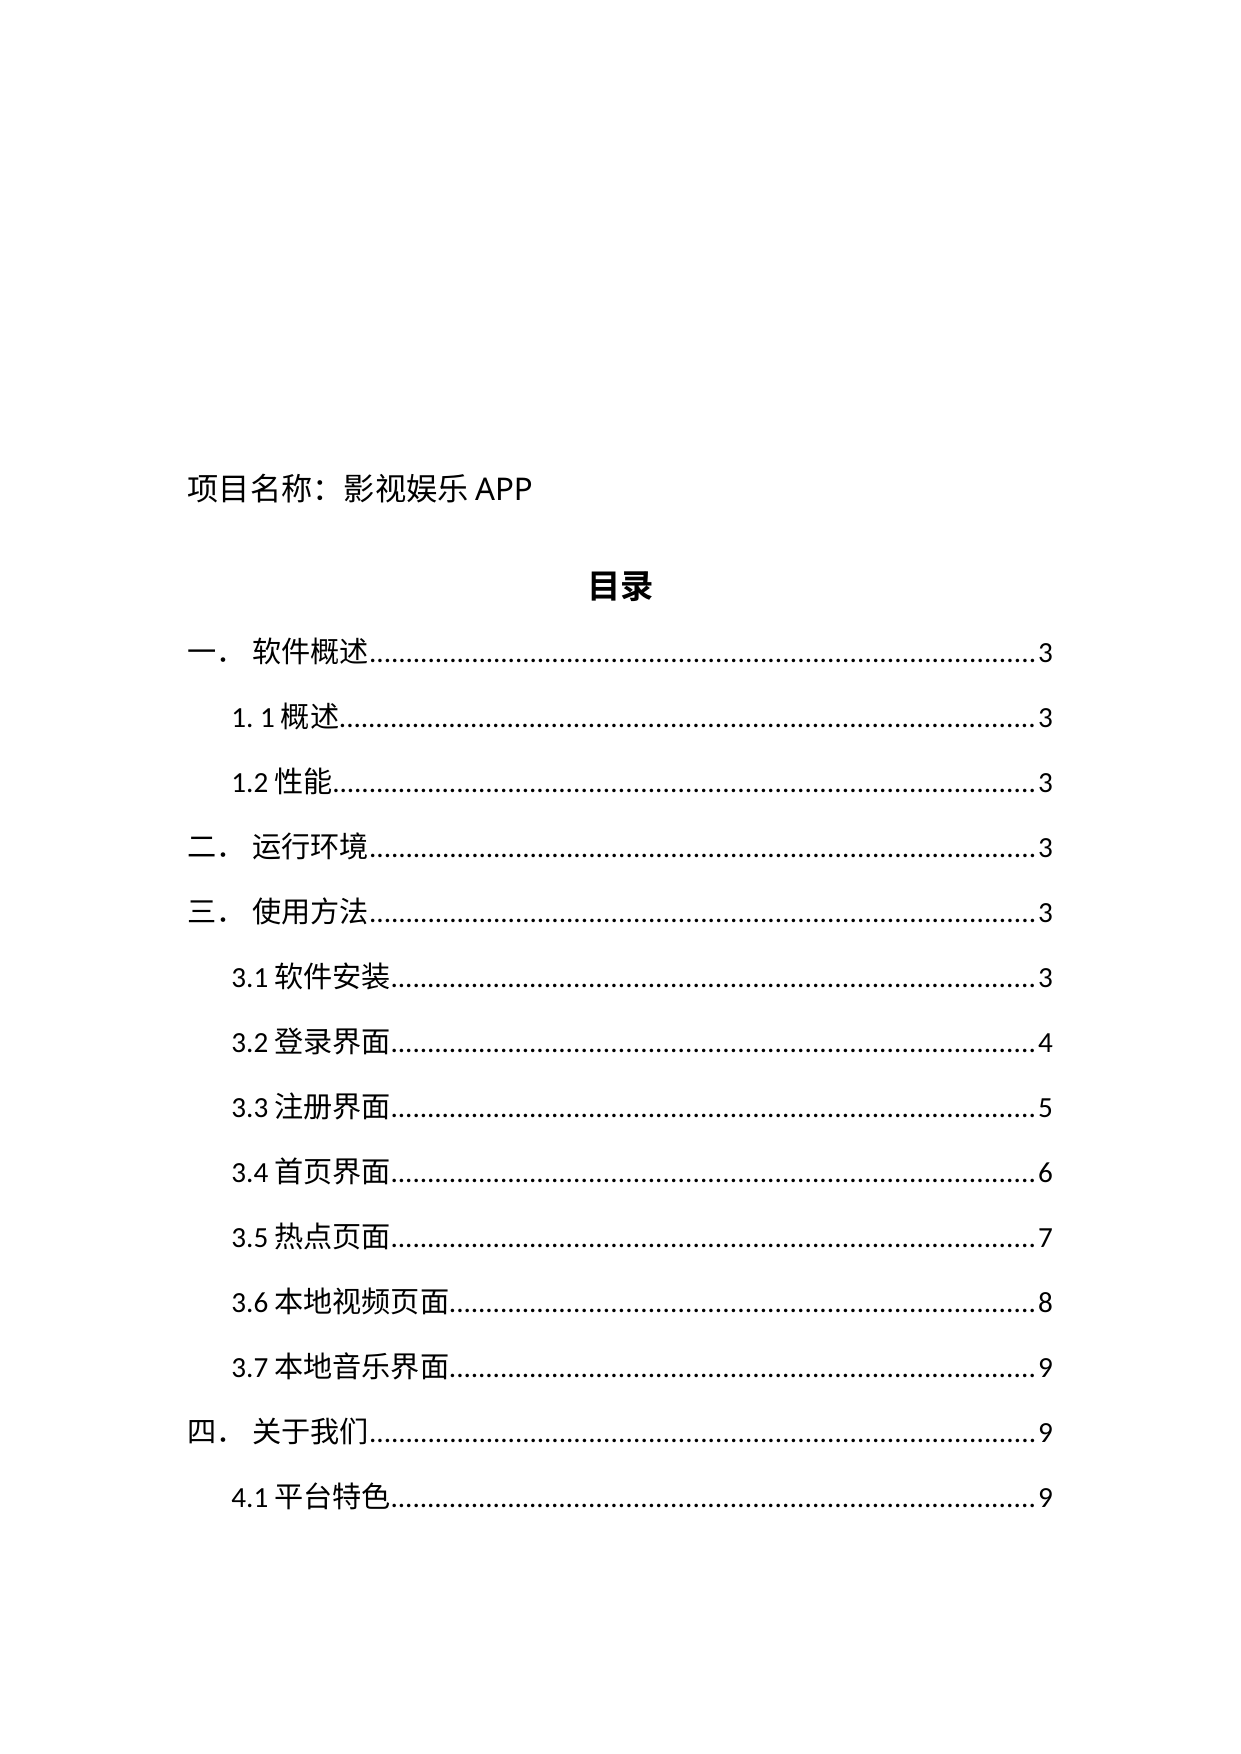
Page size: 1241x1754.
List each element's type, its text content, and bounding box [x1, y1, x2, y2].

text 项目名称：影视娱乐APP [187, 454, 1053, 519]
